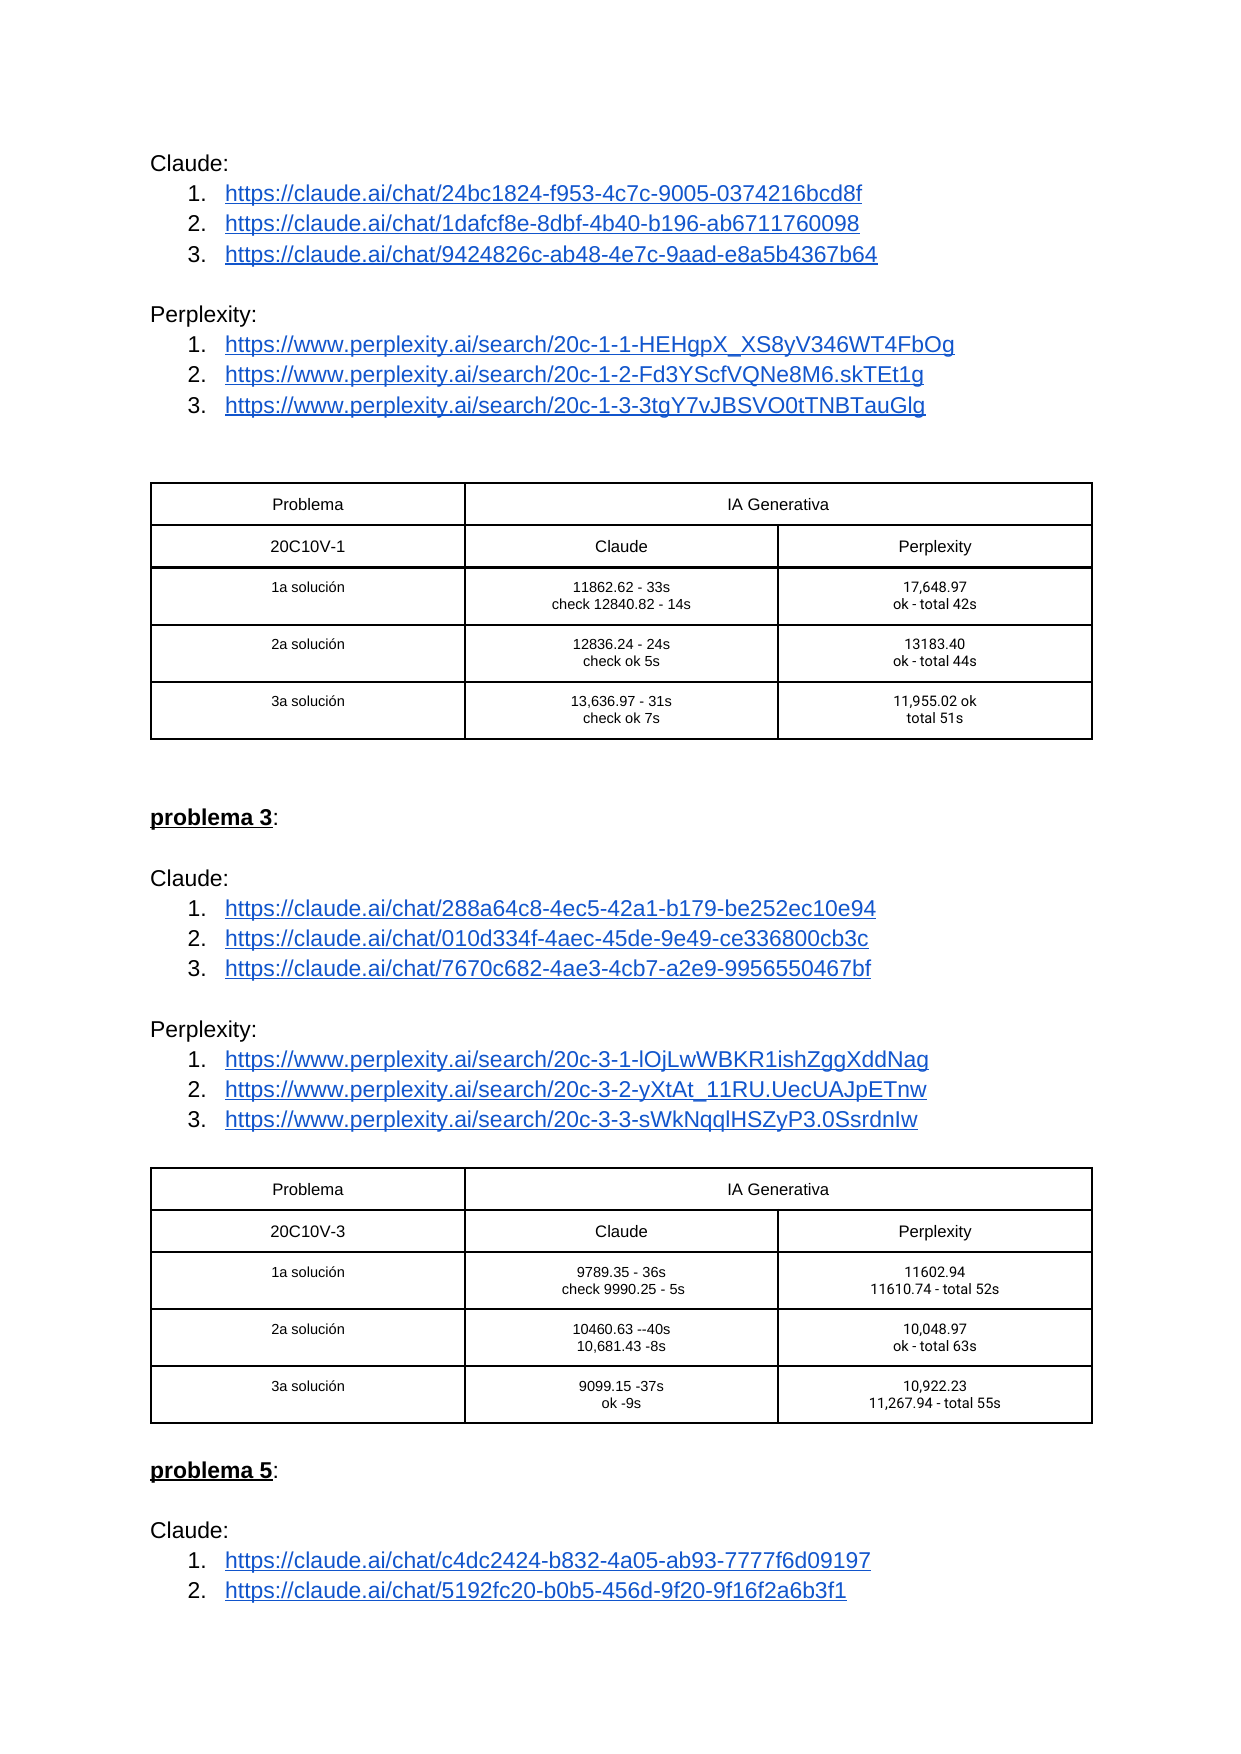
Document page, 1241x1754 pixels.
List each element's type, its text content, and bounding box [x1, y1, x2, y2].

table_cell 9099.15 -37s ok -9s [466, 1367, 777, 1422]
list https://www.perplexity.ai/search/20c-1-1-HEHgpX_XS8yV346WT4FbOg [187, 331, 1090, 358]
table_cell 11,955.02 ok total 51s [779, 683, 1091, 738]
table_cell 1a solución [152, 1253, 464, 1308]
text problema 5: [150, 1457, 1090, 1483]
text Perplexity: [150, 1016, 1090, 1042]
list https://www.perplexity.ai/search/20c-3-1-lOjLwWBKR1ishZggXddNag [187, 1046, 1090, 1072]
table_cell 13,636.97 - 31s check ok 7s [466, 683, 777, 738]
table_cell Perplexity [779, 526, 1091, 566]
table_header Problema [152, 484, 464, 524]
list https://www.perplexity.ai/search/20c-1-3-3tgY7vJBSVO0tTNBTauGlg [187, 392, 1090, 418]
table_cell 12836.24 - 24s check ok 5s [466, 626, 777, 681]
list https://claude.ai/chat/c4dc2424-b832-4a05-ab93-7777f6d09197 [187, 1547, 1090, 1574]
text Claude: [150, 865, 1090, 891]
table_header IA Generativa [466, 1169, 1091, 1209]
list https://claude.ai/chat/010d334f-4aec-45de-9e49-ce336800cb3c [187, 925, 1090, 952]
table_cell 11602.94 11610.74 - total 52s [779, 1253, 1091, 1308]
table_cell 3a solución [152, 1367, 464, 1422]
list https://claude.ai/chat/7670c682-4ae3-4cb7-a2e9-9956550467bf [187, 955, 1090, 982]
table_cell 2a solución [152, 1310, 464, 1365]
table_cell 17,648.97 ok - total 42s [779, 569, 1091, 623]
table_cell 13183.40 ok - total 44s [779, 626, 1091, 681]
list https://claude.ai/chat/288a64c8-4ec5-42a1-b179-be252ec10e94 [187, 895, 1090, 921]
table_cell 20C10V-3 [152, 1211, 464, 1251]
table_cell 10,048.97 ok - total 63s [779, 1310, 1091, 1365]
list https://www.perplexity.ai/search/20c-1-2-Fd3YScfVQNe8M6.skTEt1g [187, 361, 1090, 388]
table_cell 11862.62 - 33s check 12840.82 - 14s [466, 569, 777, 623]
text Claude: [150, 1517, 1090, 1543]
text problema 3: [150, 804, 1090, 831]
list https://www.perplexity.ai/search/20c-3-2-yXtAt_11RU.UecUAJpETnw [187, 1076, 1090, 1103]
list https://claude.ai/chat/5192fc20-b0b5-456d-9f20-9f16f2a6b3f1 [187, 1577, 1090, 1604]
table_header IA Generativa [466, 484, 1091, 524]
table_header Problema [152, 1169, 464, 1209]
table_cell 3a solución [152, 683, 464, 738]
table_cell 10460.63 --40s 10,681.43 -8s [466, 1310, 777, 1365]
list https://www.perplexity.ai/search/20c-3-3-sWkNqqlHSZyP3.0SsrdnIw [187, 1106, 1090, 1133]
table_cell 10,922.23 11,267.94 - total 55s [779, 1367, 1091, 1422]
table_cell Perplexity [779, 1211, 1091, 1251]
table_cell Claude [466, 1211, 777, 1251]
table_cell 20C10V-1 [152, 526, 464, 566]
list https://claude.ai/chat/1dafcf8e-8dbf-4b40-b196-ab6711760098 [187, 210, 1090, 237]
table_cell 2a solución [152, 626, 464, 681]
list https://claude.ai/chat/24bc1824-f953-4c7c-9005-0374216bcd8f [187, 180, 1090, 207]
table_cell Claude [466, 526, 777, 566]
text Perplexity: [150, 301, 1090, 327]
text Claude: [150, 150, 1090, 176]
table_cell 9789.35 - 36s check 9990.25 - 5s [466, 1253, 777, 1308]
list https://claude.ai/chat/9424826c-ab48-4e7c-9aad-e8a5b4367b64 [187, 241, 1090, 267]
table_cell 1a solución [152, 569, 464, 623]
